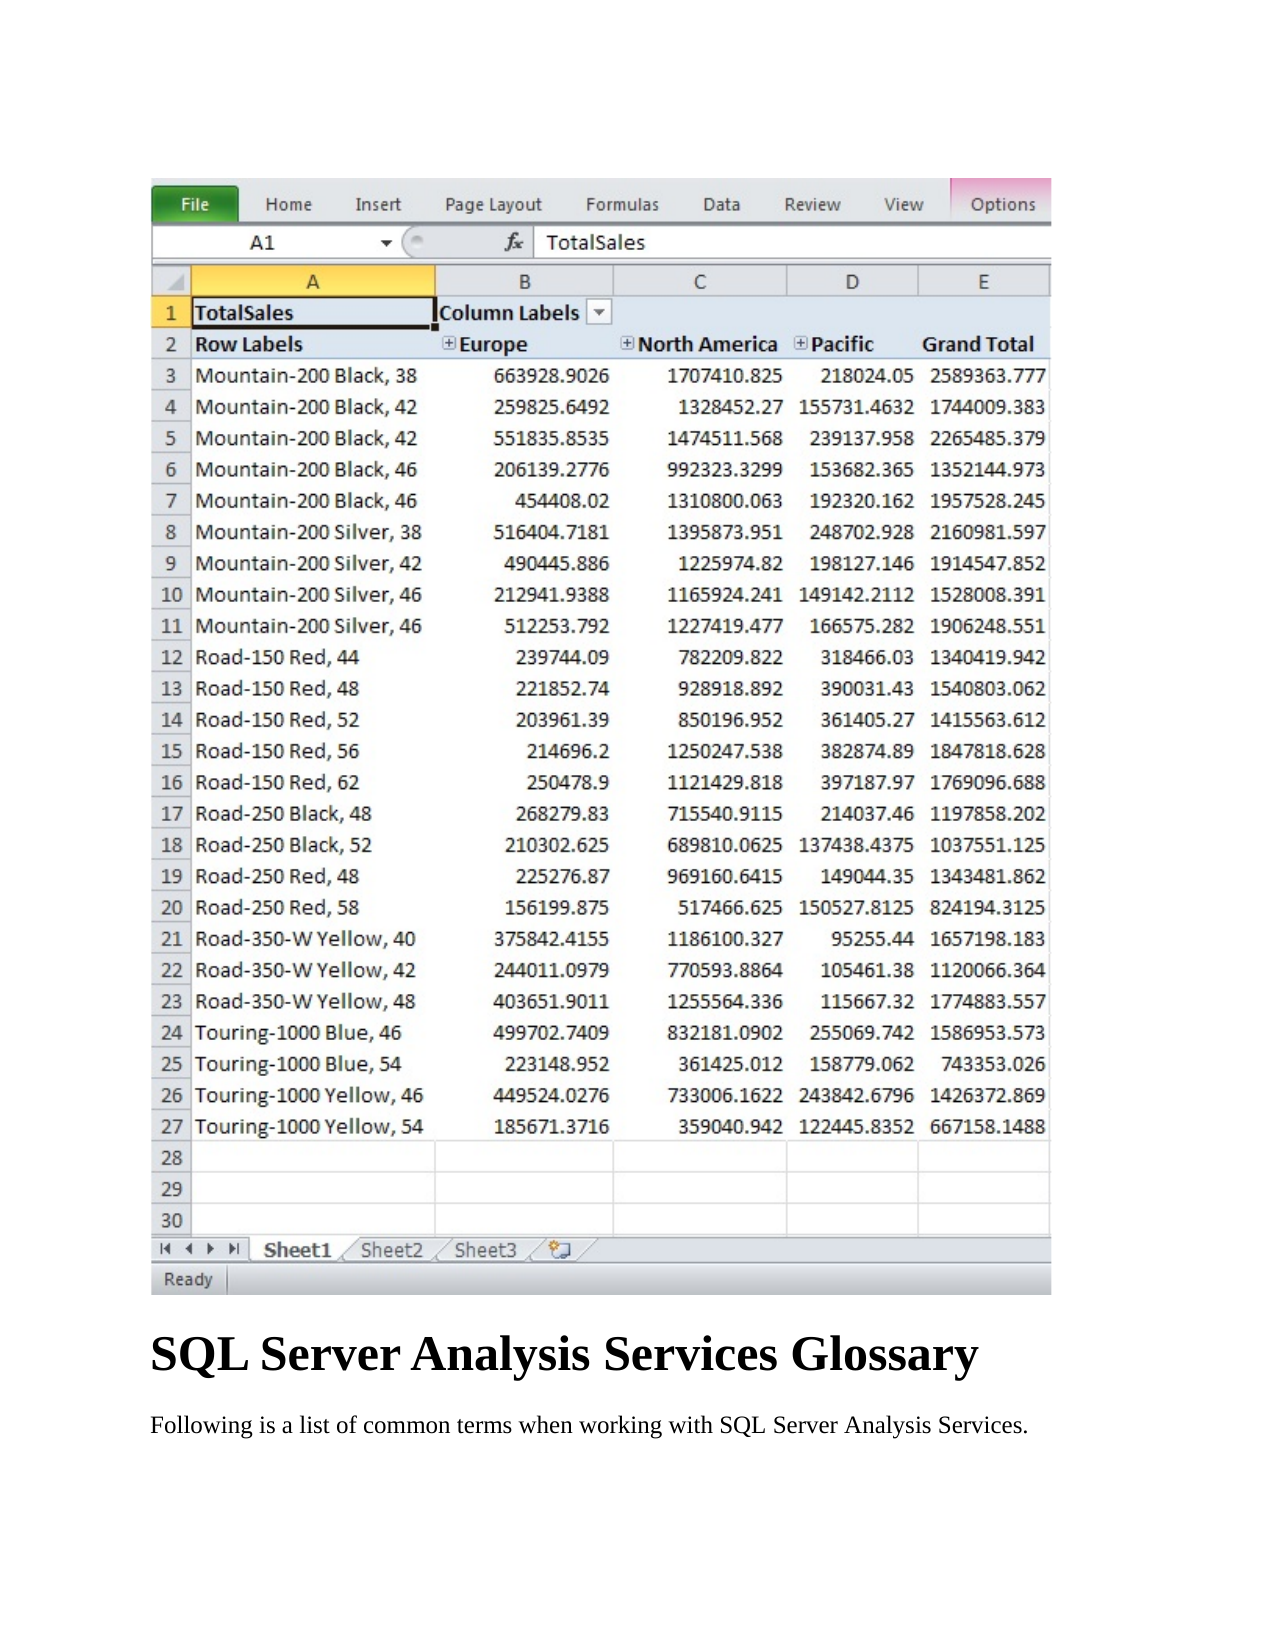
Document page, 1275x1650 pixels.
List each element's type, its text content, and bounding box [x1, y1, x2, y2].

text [150, 150, 1125, 1294]
subtitle SQL Server Analysis Services Glossary [150, 1323, 1125, 1381]
picture [150, 178, 1052, 1295]
text Following is a list of common terms when working with SQL Server Analysis Services. [150, 1410, 1125, 1439]
